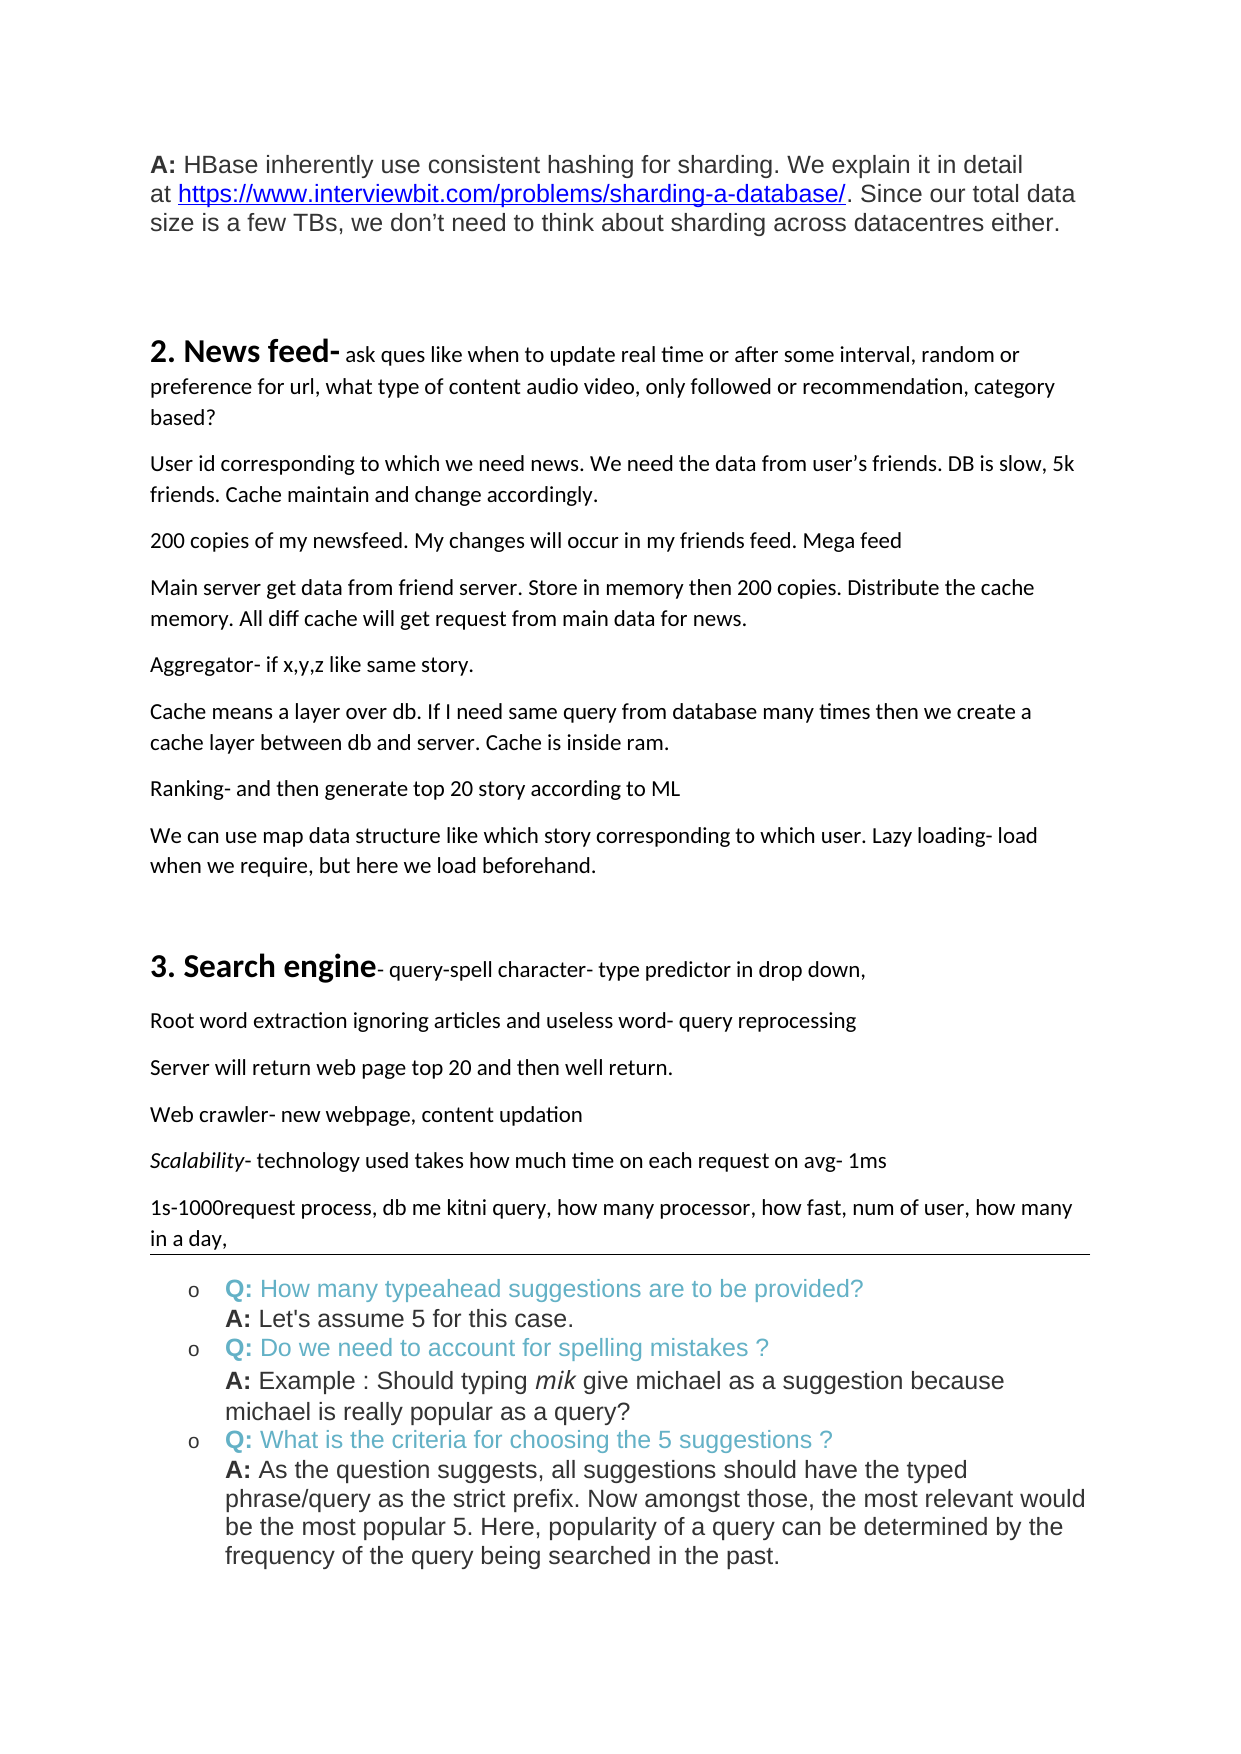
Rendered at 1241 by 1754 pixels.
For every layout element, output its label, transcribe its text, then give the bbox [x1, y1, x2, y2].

text Root word extraction ignoring articles and useless word- query reprocessing [150, 1006, 1090, 1034]
text Aggregator- if x,y,z like same story. [150, 651, 1090, 679]
text Ranking- and then generate top 20 story according to ML [150, 774, 1090, 803]
text Cache means a layer over db. If I need same query from database many times then we create a cache layer between db and server. Cache is inside ram. [150, 697, 1090, 756]
text 3. Search engine- query-spell character- type predictor in drop down, [150, 945, 1090, 986]
text Main server get data from friend server. Store in memory then 200 copies. Distribute the cache memory. All diff cache will get request from main data for news. [150, 573, 1090, 632]
list Q: Do we need to account for spelling mistakes ? A: Example : Should typing mik give michael as a suggestion because michael is really popular as a query? [187, 1333, 1090, 1425]
list Q: What is the criteria for choosing the 5 suggestions ? A: As the question suggests, all suggestions should have the typed phrase/query as the strict prefix. Now amongst those, the most relevant would be the most popular 5. Here, popularity of a query can be determined by the frequency of the query being searched in the past. [187, 1425, 1090, 1570]
text User id corresponding to which we need news. We need the data from user’s friends. DB is slow, 5k friends. Cache maintain and change accordingly. [150, 449, 1090, 508]
text Web crawler- new webpage, content updation [150, 1100, 1090, 1128]
text Scalability- technology used takes how much time on each request on avg- 1ms [150, 1147, 1090, 1175]
text We can use map data structure like which story corresponding to which user. Lazy loading- load when we require, but here we load beforehand. [150, 821, 1090, 880]
text 1s-1000request process, db me kitni query, how many processor, how fast, num of user, how many in a day, [150, 1193, 1090, 1254]
text 200 copies of my newsfeed. My changes will occur in my friends feed. Mega feed [150, 527, 1090, 555]
text Server will return web page top 20 and then well return. [150, 1053, 1090, 1081]
text 2. News feed- ask ques like when to update real time or after some interval, random or preference for url, what type of content audio video, only followed or recommendation, category based? [150, 329, 1090, 431]
text A: HBase inherently use consistent hashing for sharding. We explain it in detail at https://www.interviewbit.com/problems/sharding-a-database/. Since our total data size is a few TBs, we don’t need to think about sharding across datacentres either. [150, 150, 1090, 236]
list Q: How many typeahead suggestions are to be provided? A: Let's assume 5 for this case. [187, 1274, 1090, 1333]
